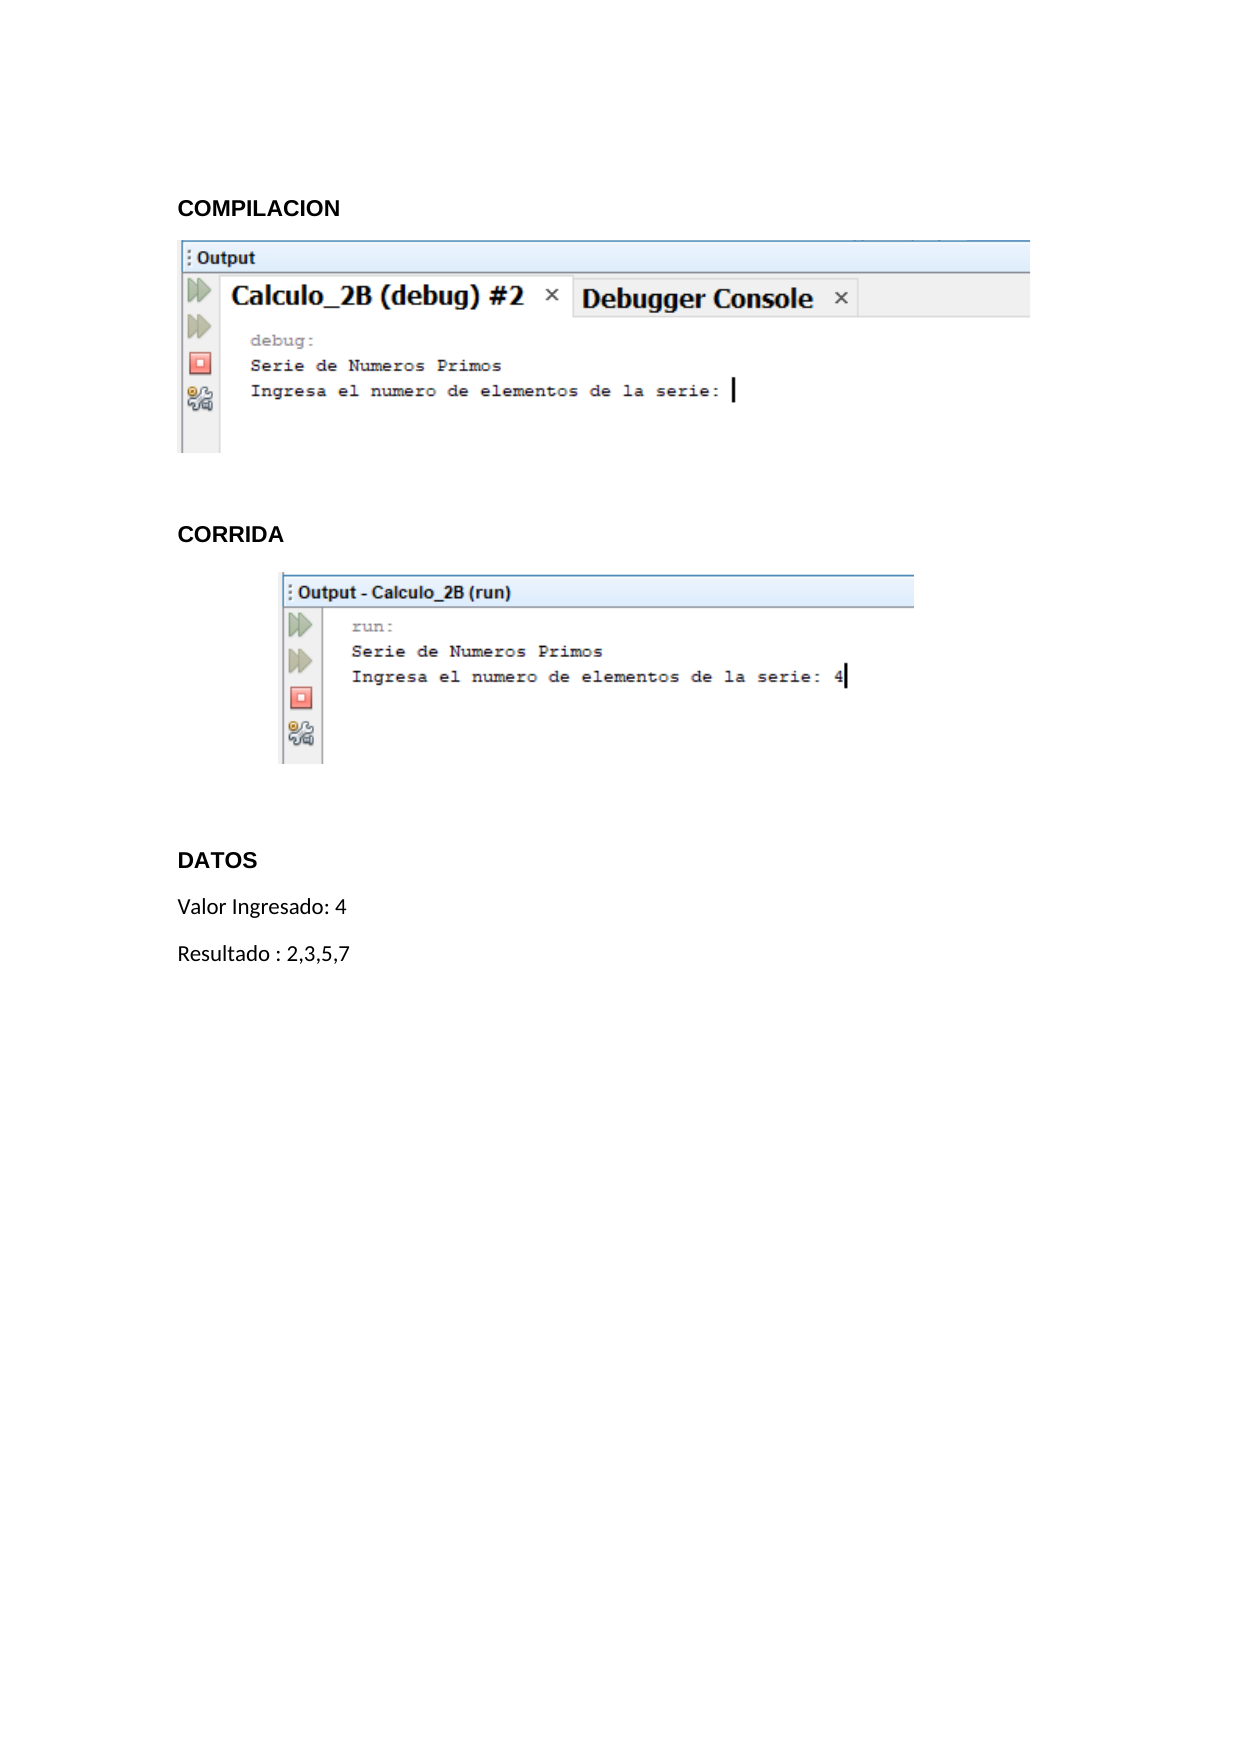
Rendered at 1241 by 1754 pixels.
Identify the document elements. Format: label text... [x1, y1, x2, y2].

text COMPILACION [177, 194, 1063, 221]
picture [278, 572, 914, 764]
text Valor Ingresado: 4 [177, 892, 1063, 920]
text CORRIDA [177, 521, 1063, 547]
text Resultado : 2,3,5,7 [177, 939, 1063, 967]
picture [177, 240, 1031, 453]
text DATOS [177, 847, 1063, 873]
